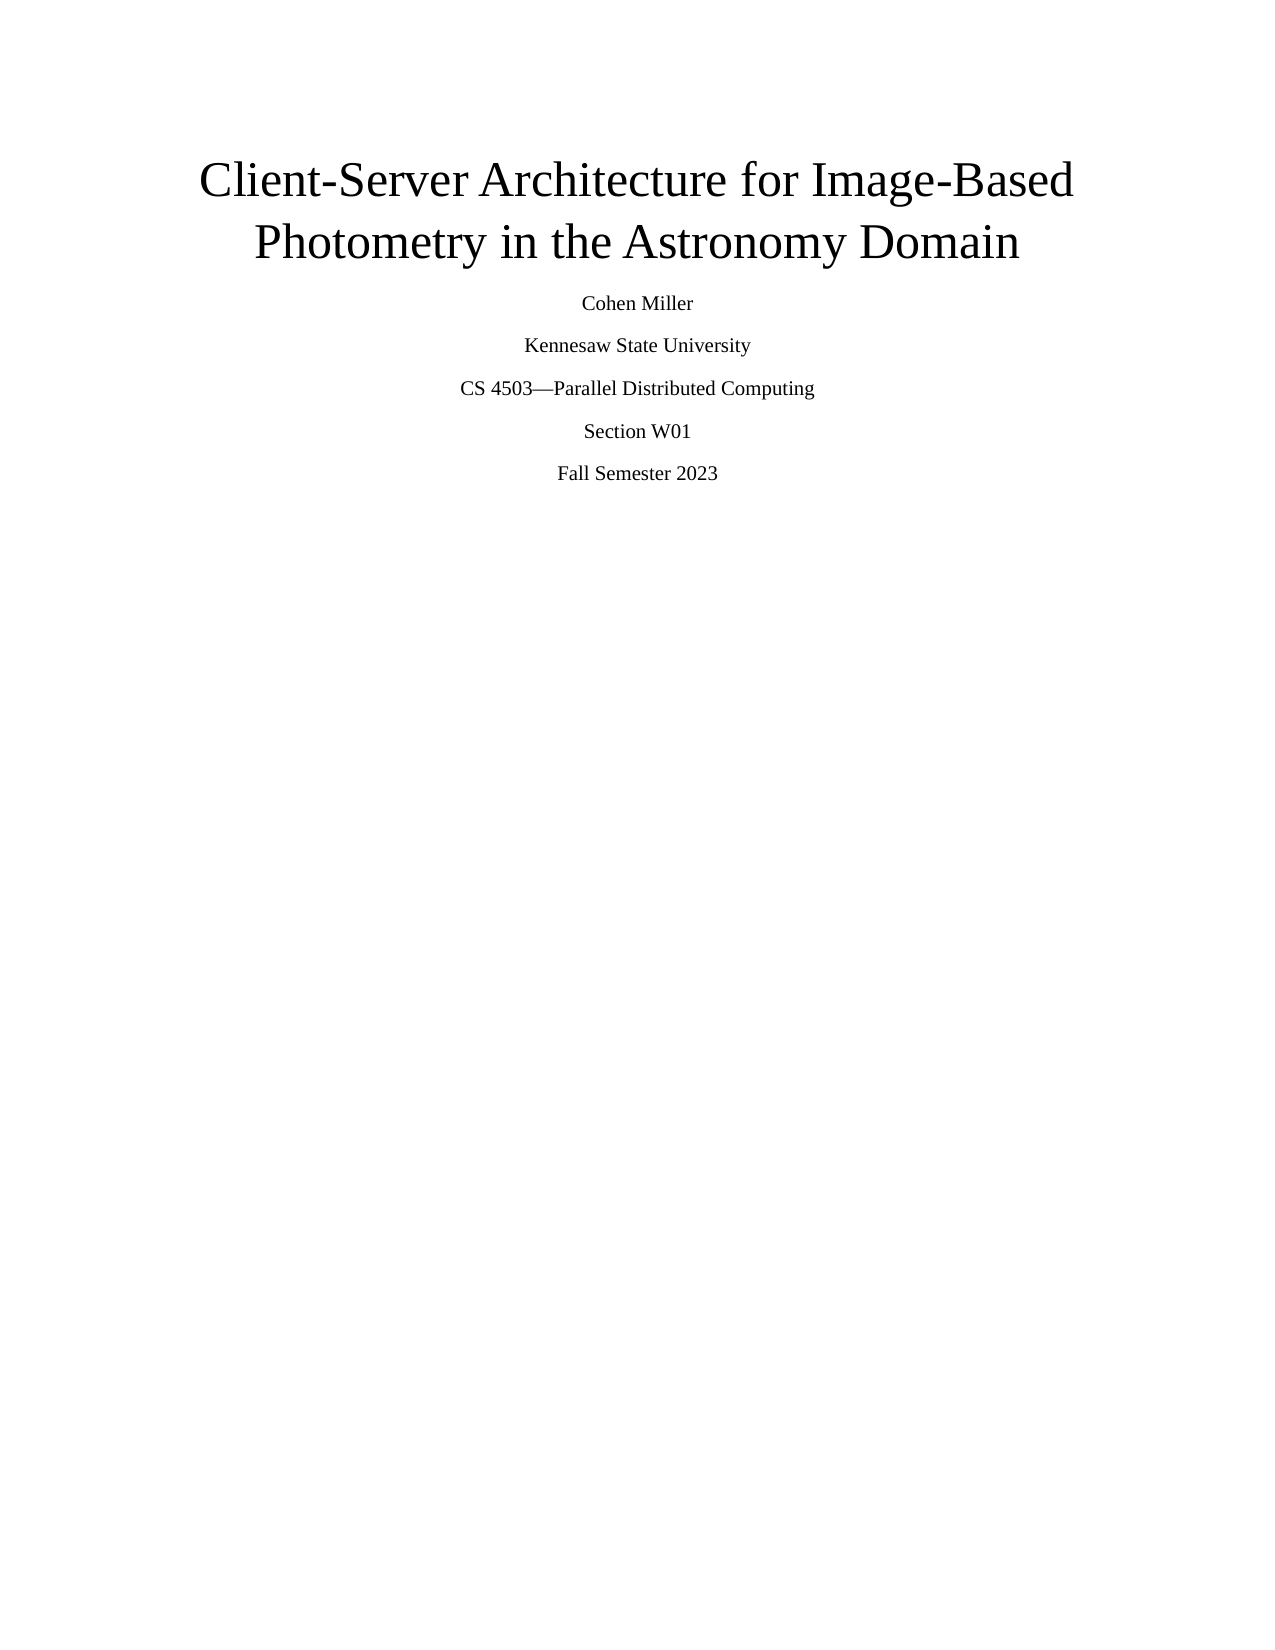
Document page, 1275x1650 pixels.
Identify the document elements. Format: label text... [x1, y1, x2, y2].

text Client-Server Architecture for Image-Based Photometry in the Astronomy Domain [150, 150, 1125, 269]
text Fall Semester 2023 [150, 461, 1125, 485]
text Section W01 [150, 419, 1125, 443]
text Cohen Miller [150, 291, 1125, 315]
text CS 4503—Parallel Distributed Computing [150, 376, 1125, 400]
text Kennesaw State University [150, 333, 1125, 357]
